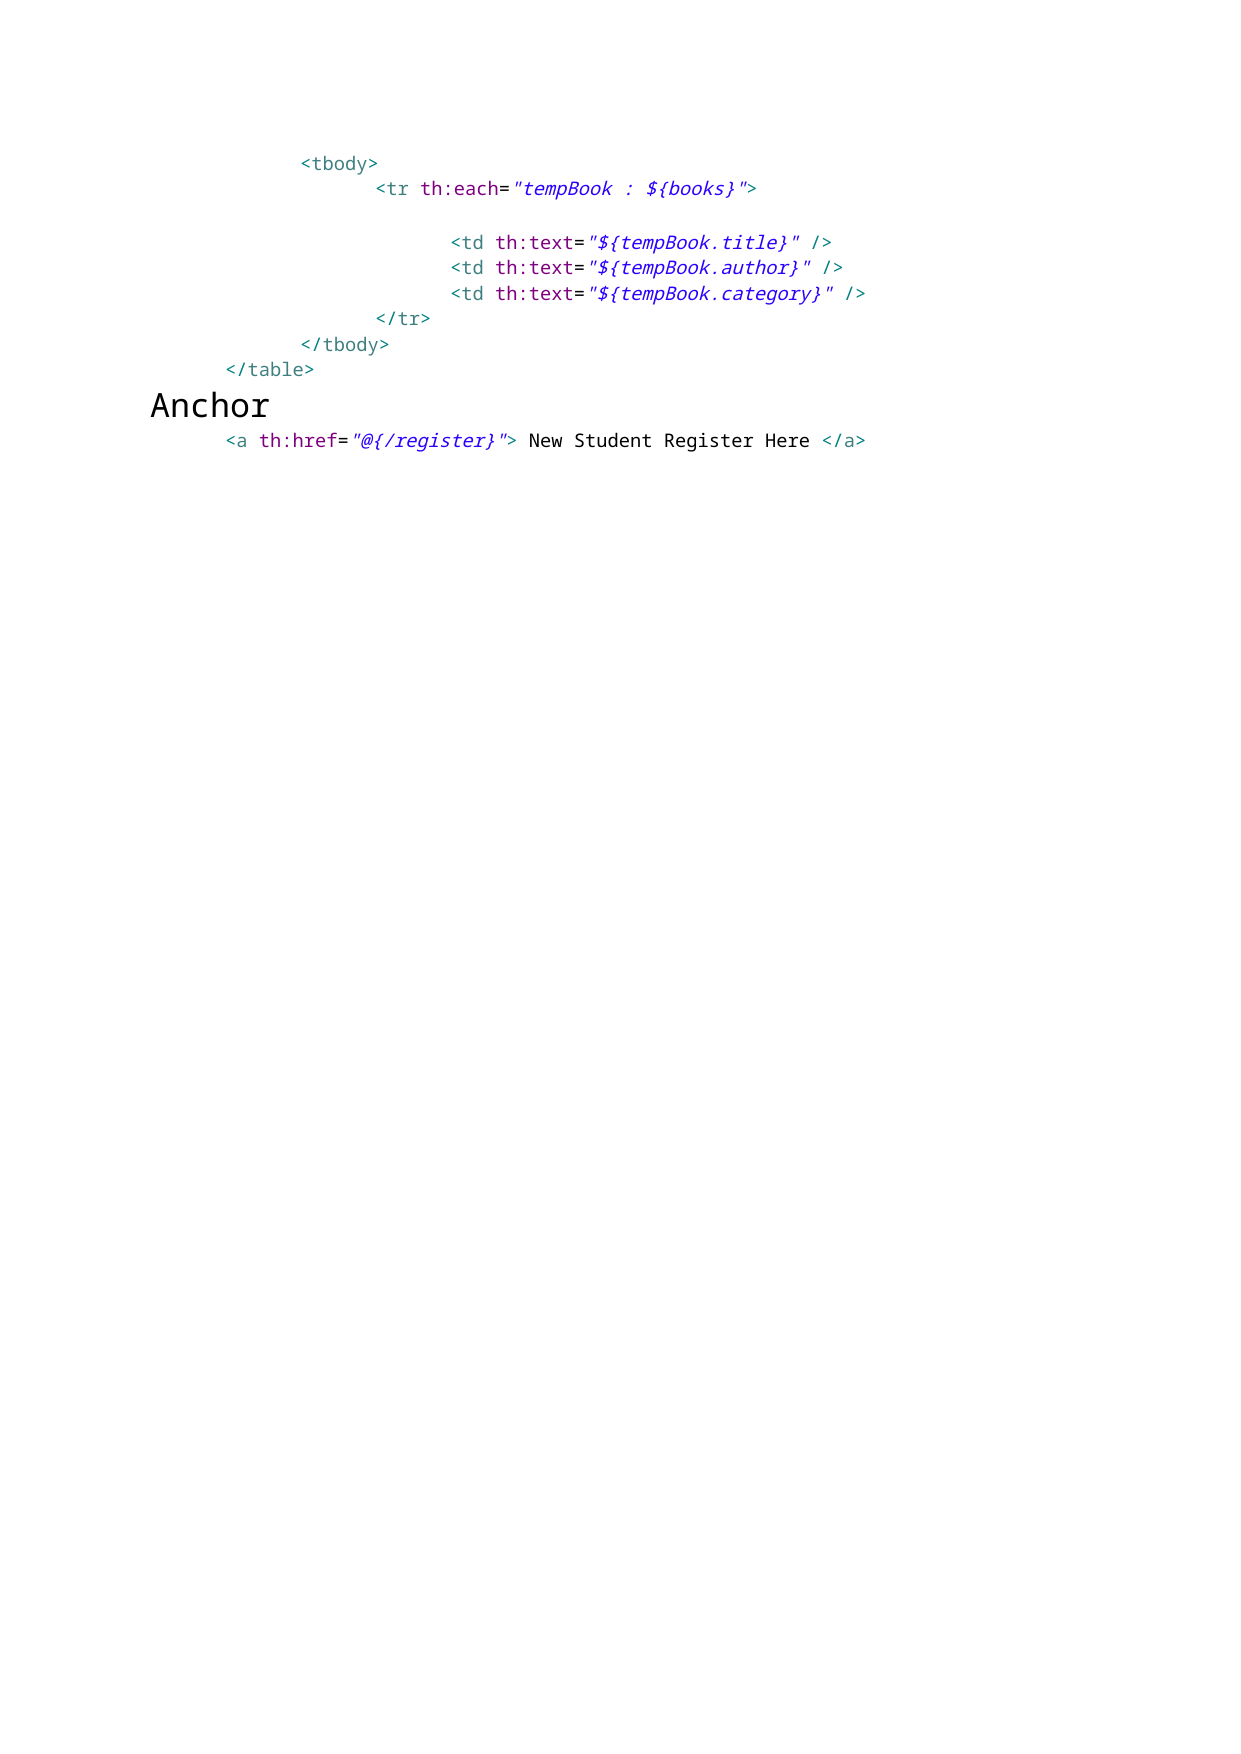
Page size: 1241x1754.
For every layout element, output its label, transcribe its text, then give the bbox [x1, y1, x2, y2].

text </tbody> [150, 331, 1090, 357]
text <tr th:each="tempBook : ${books}"> [150, 176, 1090, 201]
text <td th:text="${tempBook.category}" /> [150, 280, 1090, 306]
text </table> [150, 357, 1090, 382]
text <td th:text="${tempBook.title}" /> [150, 229, 1090, 254]
text <td th:text="${tempBook.author}" /> [150, 254, 1090, 280]
text <a th:href="@{/register}"> New Student Register Here </a> [150, 428, 1090, 453]
text Anchor [150, 382, 1090, 428]
text </tr> [150, 306, 1090, 331]
text <tbody> [150, 150, 1090, 176]
